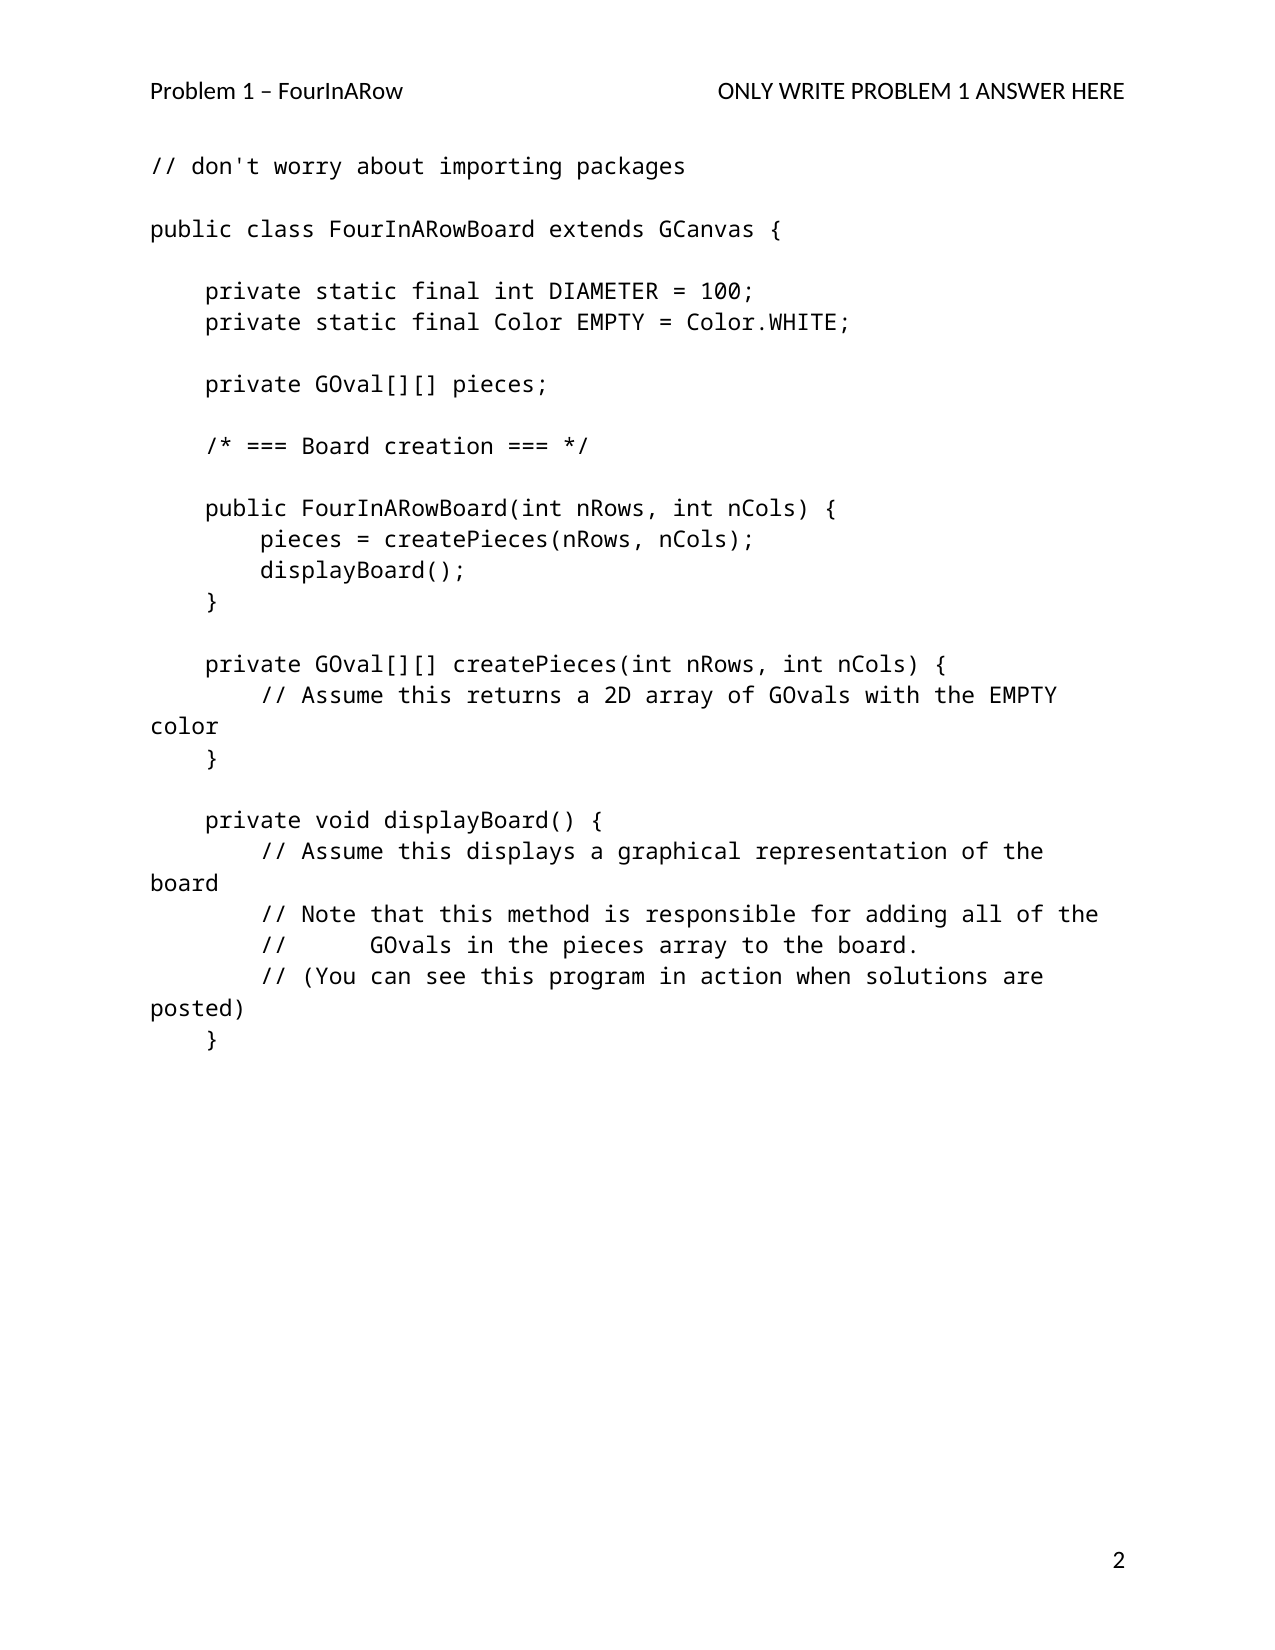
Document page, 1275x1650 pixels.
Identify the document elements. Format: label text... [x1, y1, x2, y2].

text private GOval[][] createPieces(int nRows, int nCols) { [150, 648, 1125, 679]
text pieces = createPieces(nRows, nCols); [150, 523, 1125, 554]
text } [150, 1023, 1125, 1054]
text // don't worry about importing packages [150, 150, 1125, 181]
text } [150, 585, 1125, 617]
text // Assume this displays a graphical representation of the board [150, 835, 1125, 898]
text // Note that this method is responsible for adding all of the [150, 898, 1125, 929]
text } [150, 742, 1125, 773]
text // Assume this returns a 2D array of GOvals with the EMPTY color [150, 679, 1125, 742]
text /* === Board creation === */ [150, 430, 1125, 461]
text displayBoard(); [150, 554, 1125, 585]
text private GOval[][] pieces; [150, 368, 1125, 399]
text // GOvals in the pieces array to the board. [150, 929, 1125, 960]
text public class FourInARowBoard extends GCanvas { [150, 212, 1125, 244]
text public FourInARowBoard(int nRows, int nCols) { [150, 492, 1125, 523]
text // (You can see this program in action when solutions are posted) [150, 960, 1125, 1023]
text private static final Color EMPTY = Color.WHITE; [150, 306, 1125, 337]
text private void displayBoard() { [150, 804, 1125, 835]
text private static final int DIAMETER = 100; [150, 275, 1125, 306]
